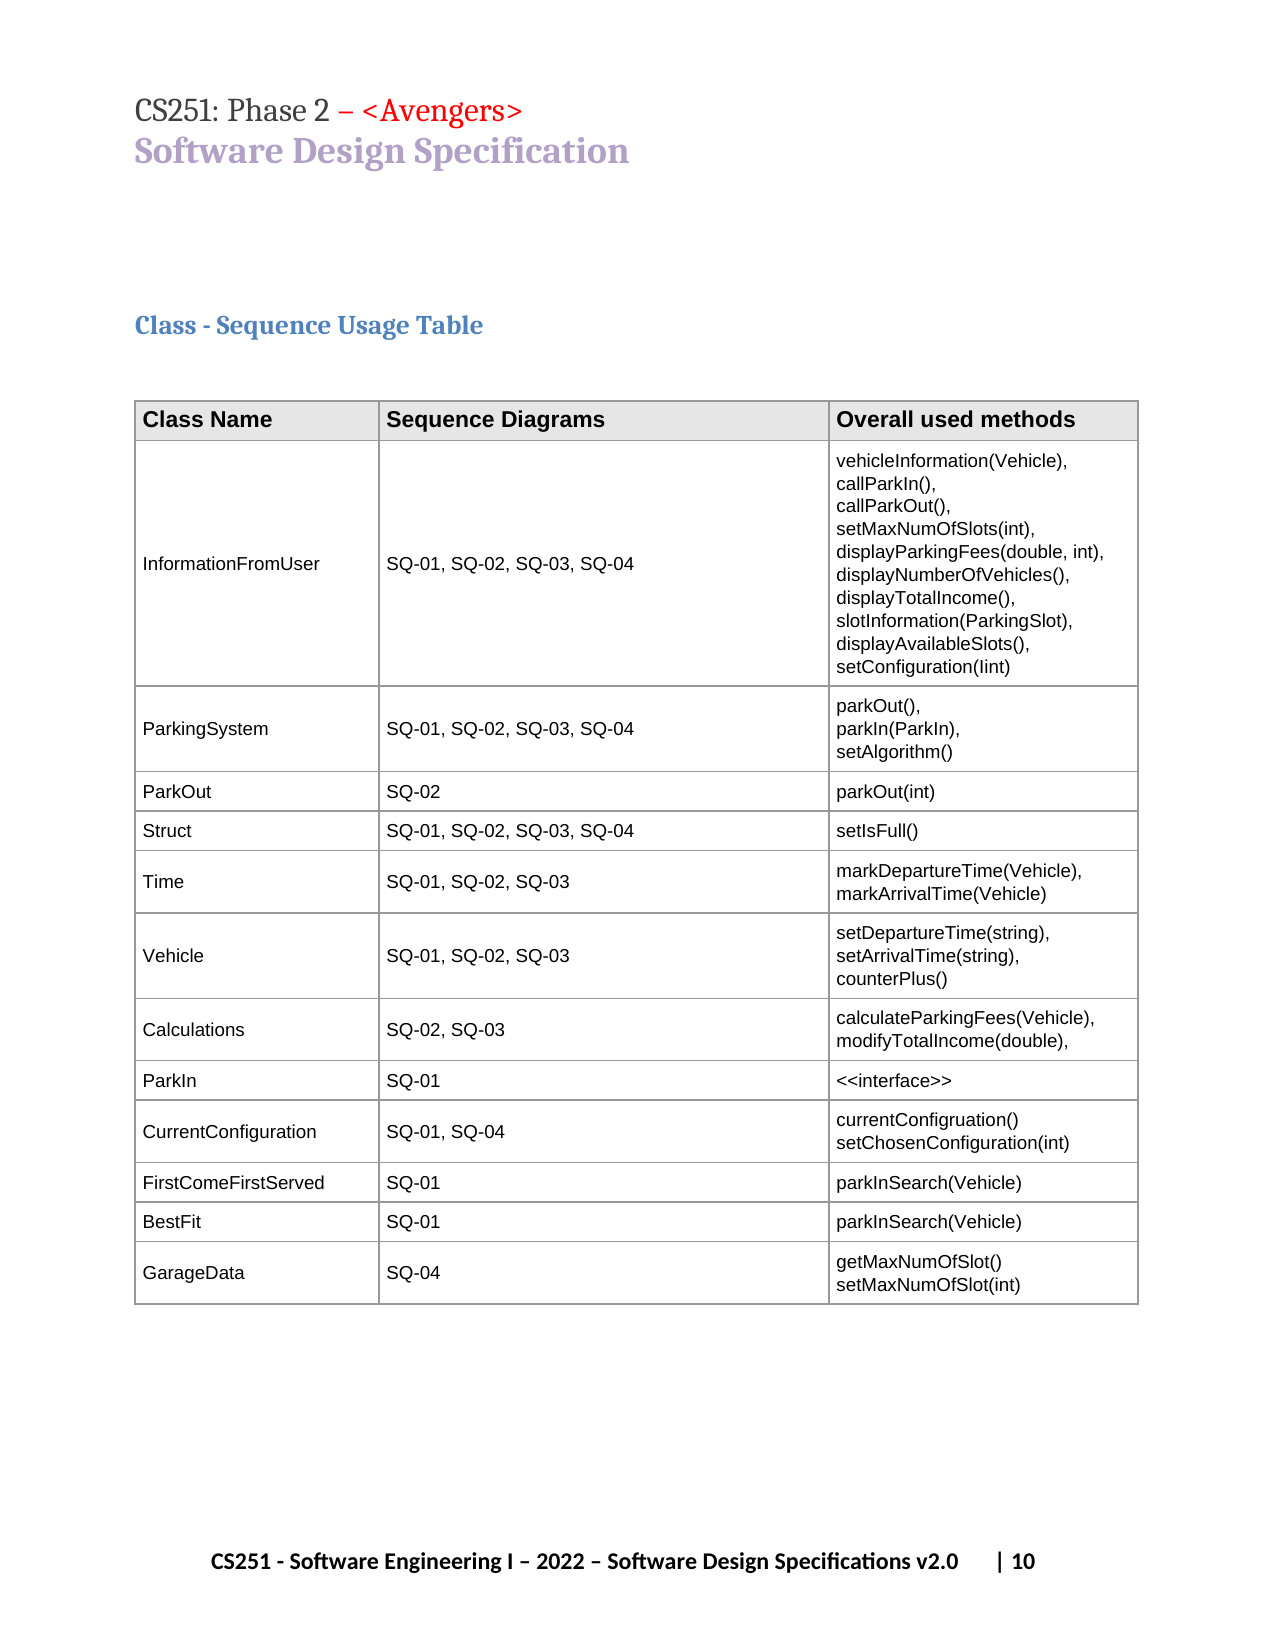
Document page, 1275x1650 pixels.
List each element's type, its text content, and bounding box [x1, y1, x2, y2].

table_cell vehicleInformation(Vehicle), callParkIn(), callParkOut(), setMaxNumOfSlots(int), displayParkingFees(double, int), displayNumberOfVehicles(), displayTotalIncome(), slotInformation(ParkingSlot), displayAvailableSlots(), setConfiguration(Iint) [830, 441, 1137, 685]
table_cell <<interface>> [830, 1061, 1137, 1099]
table_cell Time [136, 851, 378, 912]
table_cell Struct [136, 812, 378, 850]
table_cell ParkingSystem [136, 687, 378, 771]
table_cell setDepartureTime(string), setArrivalTime(string), counterPlus() [830, 914, 1137, 997]
subtitle Class - Sequence Usage Table [135, 310, 1140, 341]
table_cell InformationFromUser [136, 441, 378, 685]
table_cell markDepartureTime(Vehicle), markArrivalTime(Vehicle) [830, 851, 1137, 912]
table_cell currentConfigruation() setChosenConfiguration(int) [830, 1101, 1137, 1162]
table_header Sequence Diagrams [380, 402, 828, 440]
table_cell SQ-01, SQ-02, SQ-03, SQ-04 [380, 687, 828, 771]
table_cell SQ-01, SQ-04 [380, 1101, 828, 1162]
table_cell SQ-01 [380, 1203, 828, 1241]
table_cell FirstComeFirstServed [136, 1163, 378, 1201]
table_cell SQ-01 [380, 1061, 828, 1099]
table_cell SQ-01 [380, 1163, 828, 1201]
table_cell parkOut(), parkIn(ParkIn), setAlgorithm() [830, 687, 1137, 771]
table_cell GarageData [136, 1242, 378, 1303]
table_cell parkInSearch(Vehicle) [830, 1203, 1137, 1241]
table_cell calculateParkingFees(Vehicle), modifyTotalIncome(double), [830, 999, 1137, 1060]
table_cell SQ-04 [380, 1242, 828, 1303]
table_cell SQ-01, SQ-02, SQ-03, SQ-04 [380, 441, 828, 685]
table_cell ParkIn [136, 1061, 378, 1099]
table_cell BestFit [136, 1203, 378, 1241]
table_header Overall used methods [830, 402, 1137, 440]
table_cell parkInSearch(Vehicle) [830, 1163, 1137, 1201]
table_cell SQ-02, SQ-03 [380, 999, 828, 1060]
table_cell SQ-01, SQ-02, SQ-03 [380, 851, 828, 912]
table_cell parkOut(int) [830, 772, 1137, 810]
table_header Class Name [136, 402, 378, 440]
table_cell ParkOut [136, 772, 378, 810]
table_cell getMaxNumOfSlot() setMaxNumOfSlot(int) [830, 1242, 1137, 1303]
table_cell Vehicle [136, 914, 378, 997]
table_cell Calculations [136, 999, 378, 1060]
table_cell SQ-01, SQ-02, SQ-03, SQ-04 [380, 812, 828, 850]
table_cell CurrentConfiguration [136, 1101, 378, 1162]
table_cell SQ-01, SQ-02, SQ-03 [380, 914, 828, 997]
table_cell setIsFull() [830, 812, 1137, 850]
table_cell SQ-02 [380, 772, 828, 810]
